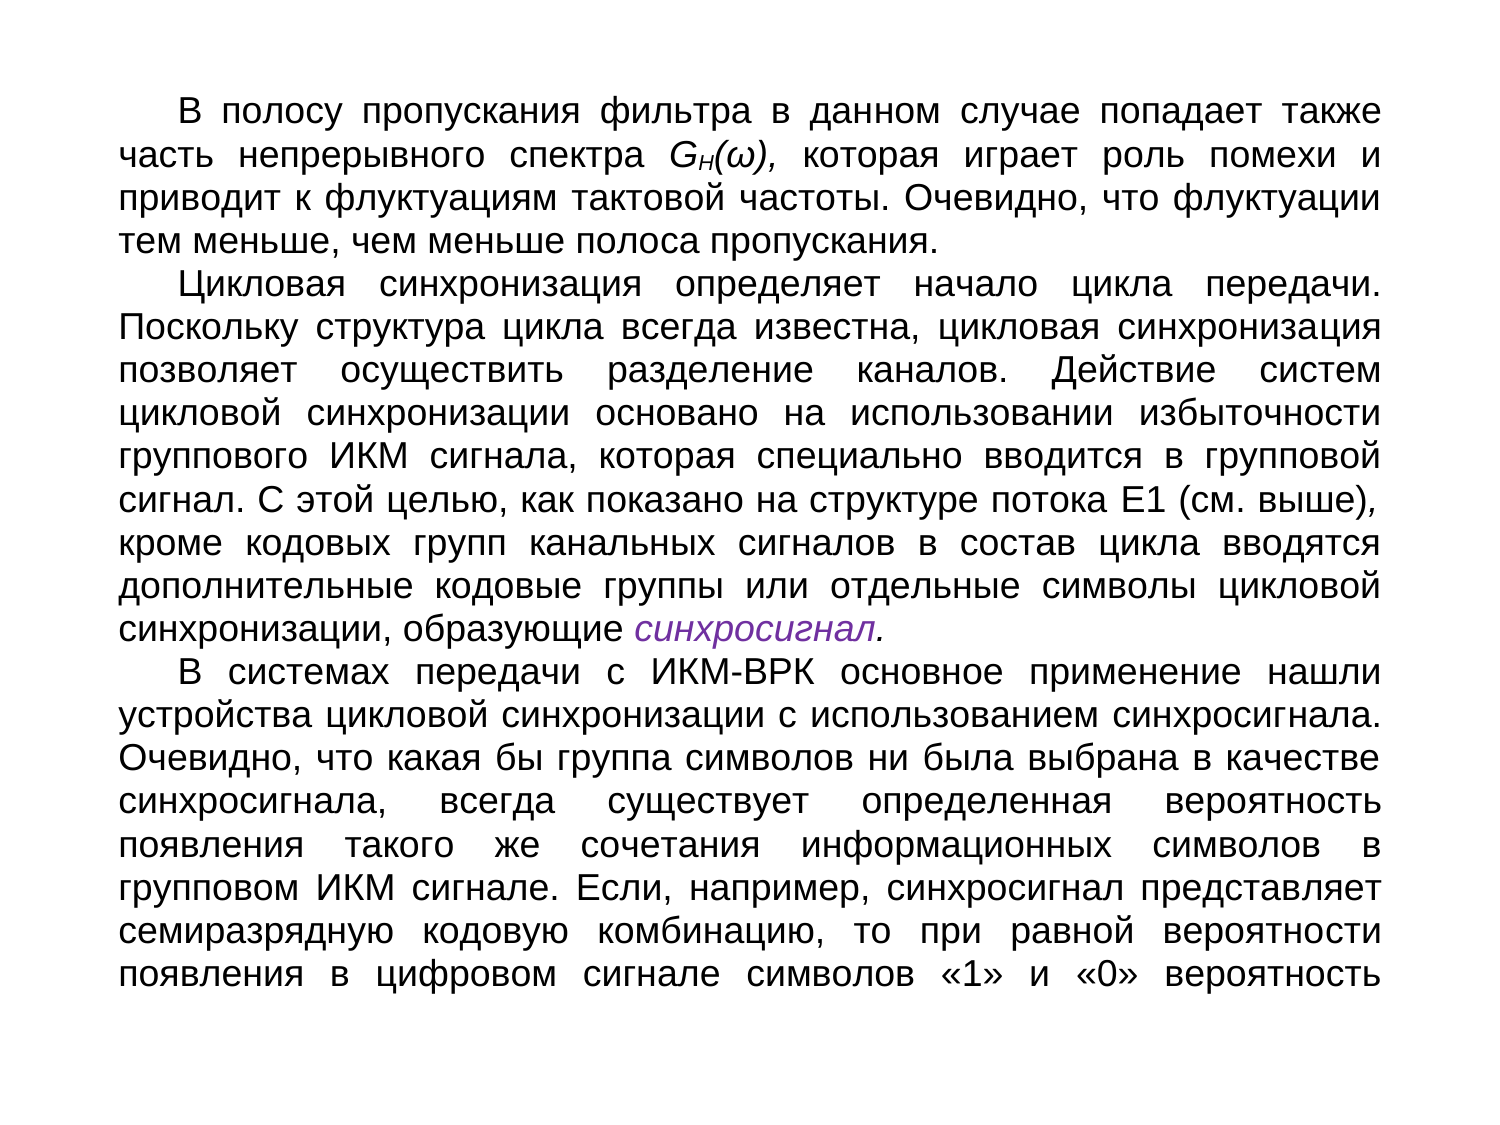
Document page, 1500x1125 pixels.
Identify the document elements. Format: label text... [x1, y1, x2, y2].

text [118, 649, 1382, 994]
text Цикловая синхронизация определяет начало цикла передачи. Поскольку структура цикла всегда известна, цикловая синхронизация позволяет осуществить разделение каналов. Действие систем цикловой синхронизации основано на использовании избыточности группового ИКМ сигнала, которая специально вводится в групповой сигнал. С этой целью, как показано на структуре потока E1 (см. выше), кроме кодовых групп канальных сигналов в состав цикла вводятся дополнительные кодовые группы или отдельные символы цикловой синхронизации, образующие синхросигнал. [118, 261, 1382, 649]
text В полосу пропускания фильтра в данном случае попадает также часть непрерывного спектра GH(ω), которая играет роль помехи и приводит к флуктуациям тактовой частоты. Очевидно, что флуктуации тем меньше, чем меньше полоса пропускания. [118, 89, 1382, 261]
